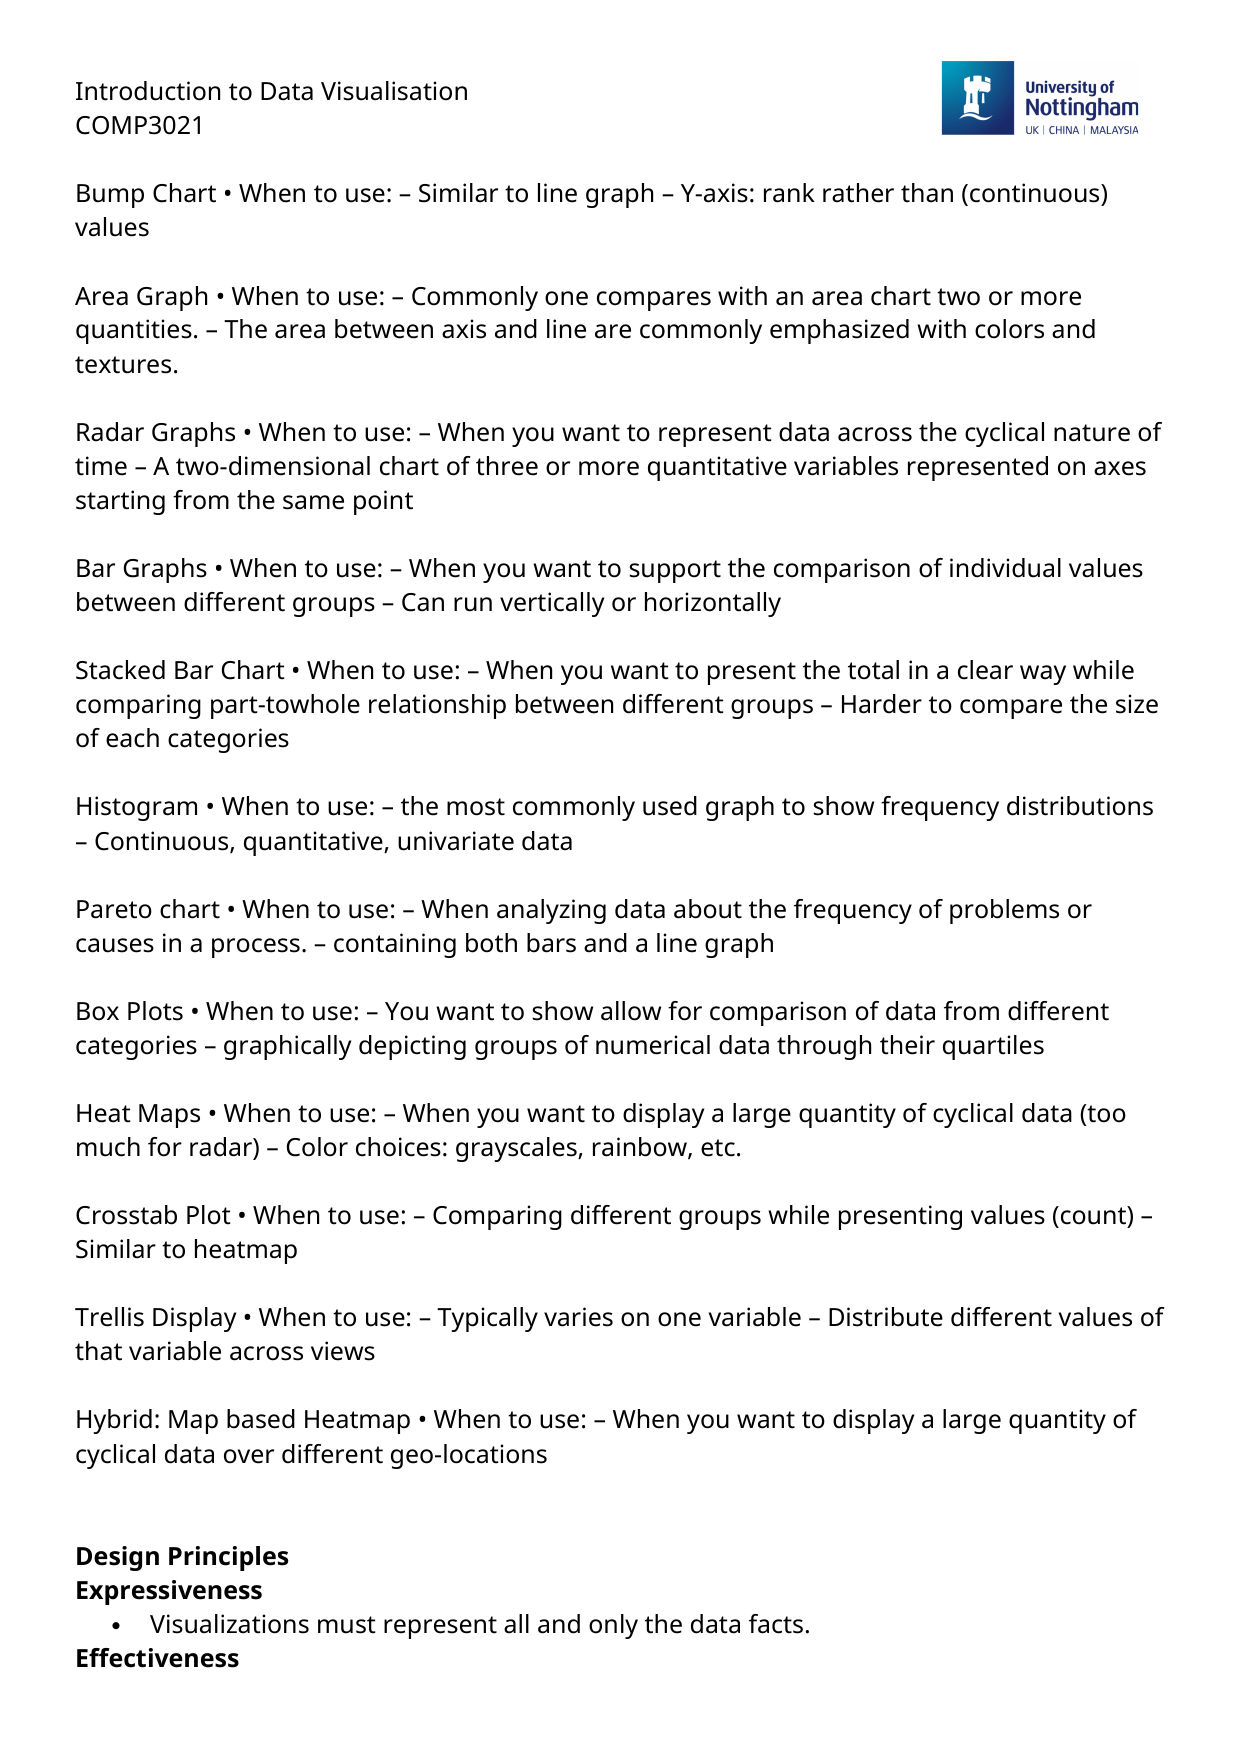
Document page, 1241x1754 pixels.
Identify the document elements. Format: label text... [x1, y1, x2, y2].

list Visualizations must represent all and only the data facts. [112, 1607, 1165, 1641]
picture [941, 61, 1139, 135]
text Area Graph • When to use: – Commonly one compares with an area chart two or more quantities. – The area between axis and line are commonly emphasized with colors and textures. [75, 278, 1165, 380]
text Pareto chart • When to use: – When analyzing data about the frequency of problems or causes in a process. – containing both bars and a line graph [75, 891, 1165, 959]
text Histogram • When to use: – the most commonly used graph to show frequency distributions – Continuous, quantitative, univariate data [75, 789, 1165, 857]
text Trellis Display • When to use: – Typically varies on one variable – Distribute different values of that variable across views [75, 1300, 1165, 1368]
text Bump Chart • When to use: – Similar to line graph – Y-axis: rank rather than (continuous) values [75, 176, 1165, 244]
text Hybrid: Map based Heatmap • When to use: – When you want to display a large quantity of cyclical data over different geo-locations [75, 1402, 1165, 1470]
text Radar Graphs • When to use: – When you want to represent data across the cyclical nature of time – A two-dimensional chart of three or more quantitative variables represented on axes starting from the same point [75, 414, 1165, 517]
text Expressiveness [75, 1572, 1165, 1607]
text Stacked Bar Chart • When to use: – When you want to present the total in a clear way while comparing part-towhole relationship between different groups – Harder to compare the size of each categories [75, 653, 1165, 755]
text Bar Graphs • When to use: – When you want to support the comparison of individual values between different groups – Can run vertically or horizontally [75, 551, 1165, 619]
text Effectiveness [75, 1641, 1165, 1675]
picture [941, 61, 956, 71]
text Heat Maps • When to use: – When you want to display a large quantity of cyclical data (too much for radar) – Color choices: grayscales, rainbow, etc. [75, 1096, 1165, 1164]
text Crosstab Plot • When to use: – Comparing different groups while presenting values (count) – Similar to heatmap [75, 1198, 1165, 1266]
text Design Principles [75, 1538, 1165, 1572]
text Box Plots • When to use: – You want to show allow for comparison of data from different categories – graphically depicting groups of numerical data through their quartiles [75, 993, 1165, 1062]
